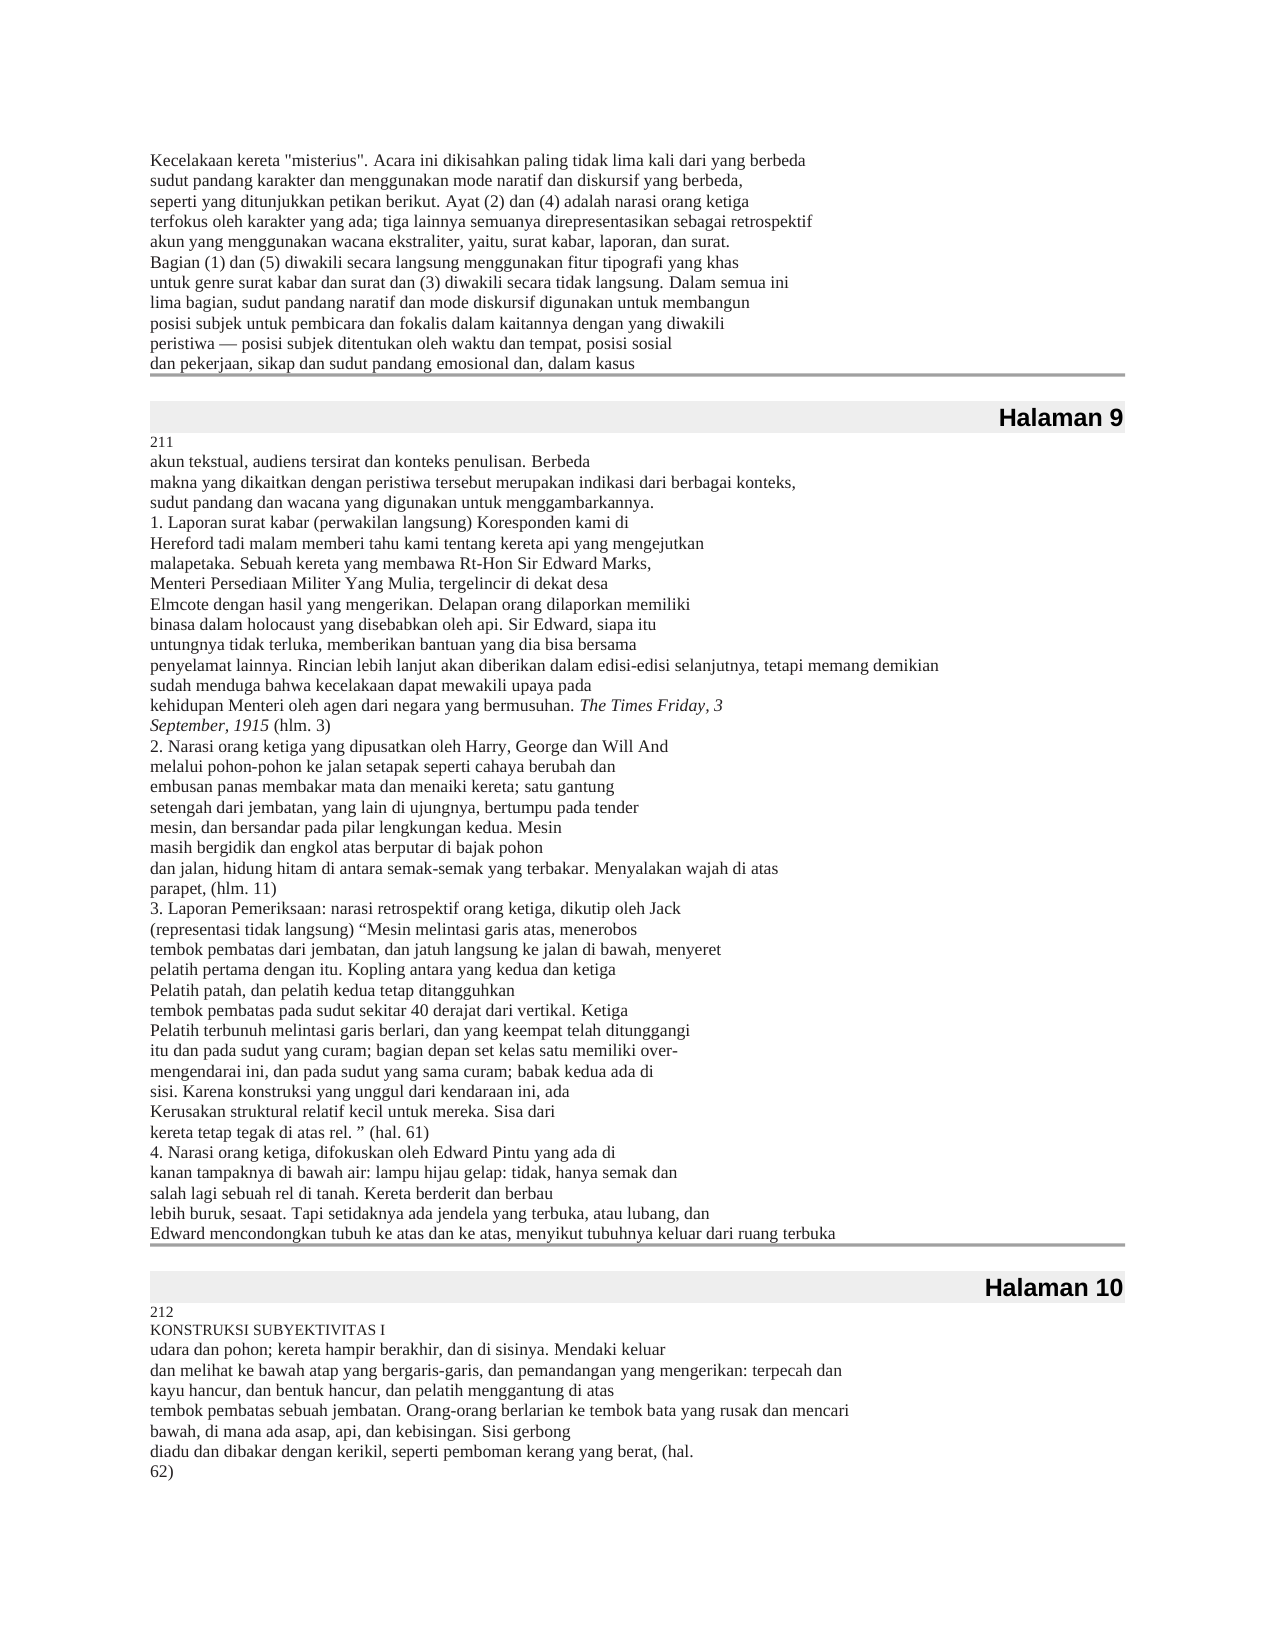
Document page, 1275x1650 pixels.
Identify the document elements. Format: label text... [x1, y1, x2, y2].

text 62) [150, 1461, 1125, 1481]
text Kerusakan struktural relatif kecil untuk mereka. Sisa dari [150, 1101, 1125, 1122]
text akun yang menggunakan wacana ekstraliter, yaitu, surat kabar, laporan, dan surat. [150, 231, 1125, 252]
text tembok pembatas pada sudut sekitar 40 derajat dari vertikal. Ketiga [150, 1000, 1125, 1020]
text penyelamat lainnya. Rincian lebih lanjut akan diberikan dalam edisi-edisi selanjutnya, tetapi memang demikian [150, 654, 1125, 675]
text September, 1915 (hlm. 3) [150, 715, 1125, 736]
text dan jalan, hidung hitam di antara semak-semak yang terbakar. Menyalakan wajah di atas [150, 857, 1125, 878]
text Kecelakaan kereta "misterius". Acara ini dikisahkan paling tidak lima kali dari yang berbeda [150, 150, 1125, 170]
text itu dan pada sudut yang curam; bagian depan set kelas satu memiliki over- [150, 1040, 1125, 1061]
text setengah dari jembatan, yang lain di ujungnya, bertumpu pada tender [150, 797, 1125, 817]
text untuk genre surat kabar dan surat dan (3) diwakili secara tidak langsung. Dalam semua ini [150, 272, 1125, 292]
text kehidupan Menteri oleh agen dari negara yang bermusuhan. The Times Friday, 3 [150, 695, 1125, 715]
text makna yang dikaitkan dengan peristiwa tersebut merupakan indikasi dari berbagai konteks, [150, 472, 1125, 492]
text sudut pandang karakter dan menggunakan mode naratif dan diskursif yang berbeda, [150, 170, 1125, 191]
text lebih buruk, sesaat. Tapi setidaknya ada jendela yang terbuka, atau lubang, dan [150, 1203, 1125, 1223]
text sisi. Karena konstruksi yang unggul dari kendaraan ini, ada [150, 1081, 1125, 1101]
text pelatih pertama dengan itu. Kopling antara yang kedua dan ketiga [150, 959, 1125, 979]
text terfokus oleh karakter yang ada; tiga lainnya semuanya direpresentasikan sebagai retrospektif [150, 211, 1125, 231]
text 4. Narasi orang ketiga, difokuskan oleh Edward Pintu yang ada di [150, 1142, 1125, 1162]
text dan melihat ke bawah atap yang bergaris-garis, dan pemandangan yang mengerikan: terpecah dan [150, 1359, 1125, 1380]
text Pelatih patah, dan pelatih kedua tetap ditangguhkan [150, 979, 1125, 1000]
text 3. Laporan Pemeriksaan: narasi retrospektif orang ketiga, dikutip oleh Jack [150, 898, 1125, 918]
text Elmcote dengan hasil yang mengerikan. Delapan orang dilaporkan memiliki [150, 593, 1125, 614]
text mesin, dan bersandar pada pilar lengkungan kedua. Mesin [150, 817, 1125, 837]
text KONSTRUKSI SUBYEKTIVITAS I [150, 1321, 1125, 1339]
text dan pekerjaan, sikap dan sudut pandang emosional dan, dalam kasus [150, 353, 1125, 373]
text 212 [150, 1303, 1125, 1321]
text untungnya tidak terluka, memberikan bantuan yang dia bisa bersama [150, 634, 1125, 654]
text mengendarai ini, dan pada sudut yang sama curam; babak kedua ada di [150, 1061, 1125, 1081]
text binasa dalam holocaust yang disebabkan oleh api. Sir Edward, siapa itu [150, 614, 1125, 634]
text peristiwa — posisi subjek ditentukan oleh waktu dan tempat, posisi sosial [150, 333, 1125, 353]
text 2. Narasi orang ketiga yang dipusatkan oleh Harry, George dan Will And [150, 736, 1125, 756]
text sudut pandang dan wacana yang digunakan untuk menggambarkannya. [150, 492, 1125, 512]
text Pelatih terbunuh melintasi garis berlari, dan yang keempat telah ditunggangi [150, 1020, 1125, 1040]
text parapet, (hlm. 11) [150, 878, 1125, 898]
text Hereford tadi malam memberi tahu kami tentang kereta api yang mengejutkan [150, 532, 1125, 553]
text posisi subjek untuk pembicara dan fokalis dalam kaitannya dengan yang diwakili [150, 312, 1125, 333]
text malapetaka. Sebuah kereta yang membawa Rt-Hon Sir Edward Marks, [150, 553, 1125, 573]
text (representasi tidak langsung) “Mesin melintasi garis atas, menerobos [150, 918, 1125, 939]
text lima bagian, sudut pandang naratif dan mode diskursif digunakan untuk membangun [150, 292, 1125, 312]
text bawah, di mana ada asap, api, dan kebisingan. Sisi gerbong [150, 1420, 1125, 1441]
text sudah menduga bahwa kecelakaan dapat mewakili upaya pada [150, 675, 1125, 695]
text udara dan pohon; kereta hampir berakhir, dan di sisinya. Mendaki keluar [150, 1339, 1125, 1359]
text salah lagi sebuah rel di tanah. Kereta berderit dan berbau [150, 1182, 1125, 1203]
text embusan panas membakar mata dan menaiki kereta; satu gantung [150, 776, 1125, 797]
text akun tekstual, audiens tersirat dan konteks penulisan. Berbeda [150, 451, 1125, 472]
text tembok pembatas dari jembatan, dan jatuh langsung ke jalan di bawah, menyeret [150, 939, 1125, 959]
text 211 [150, 433, 1125, 451]
text diadu dan dibakar dengan kerikil, seperti pemboman kerang yang berat, (hal. [150, 1441, 1125, 1461]
text kayu hancur, dan bentuk hancur, dan pelatih menggantung di atas [150, 1380, 1125, 1400]
text masih bergidik dan engkol atas berputar di bajak pohon [150, 837, 1125, 857]
text seperti yang ditunjukkan petikan berikut. Ayat (2) dan (4) adalah narasi orang ketiga [150, 191, 1125, 211]
text 1. Laporan surat kabar (perwakilan langsung) Koresponden kami di [150, 512, 1125, 532]
text kereta tetap tegak di atas rel. ” (hal. 61) [150, 1122, 1125, 1142]
text Edward mencondongkan tubuh ke atas dan ke atas, menyikut tubuhnya keluar dari ruang terbuka [150, 1223, 1125, 1243]
text kanan tampaknya di bawah air: lampu hijau gelap: tidak, hanya semak dan [150, 1162, 1125, 1182]
text melalui pohon-pohon ke jalan setapak seperti cahaya berubah dan [150, 756, 1125, 776]
text Bagian (1) dan (5) diwakili secara langsung menggunakan fitur tipografi yang khas [150, 252, 1125, 272]
text Menteri Persediaan Militer Yang Mulia, tergelincir di dekat desa [150, 573, 1125, 593]
text tembok pembatas sebuah jembatan. Orang-orang berlarian ke tembok bata yang rusak dan mencari [150, 1400, 1125, 1420]
table_header Halaman 10 [150, 1271, 1125, 1303]
table_header Halaman 9 [150, 401, 1125, 433]
